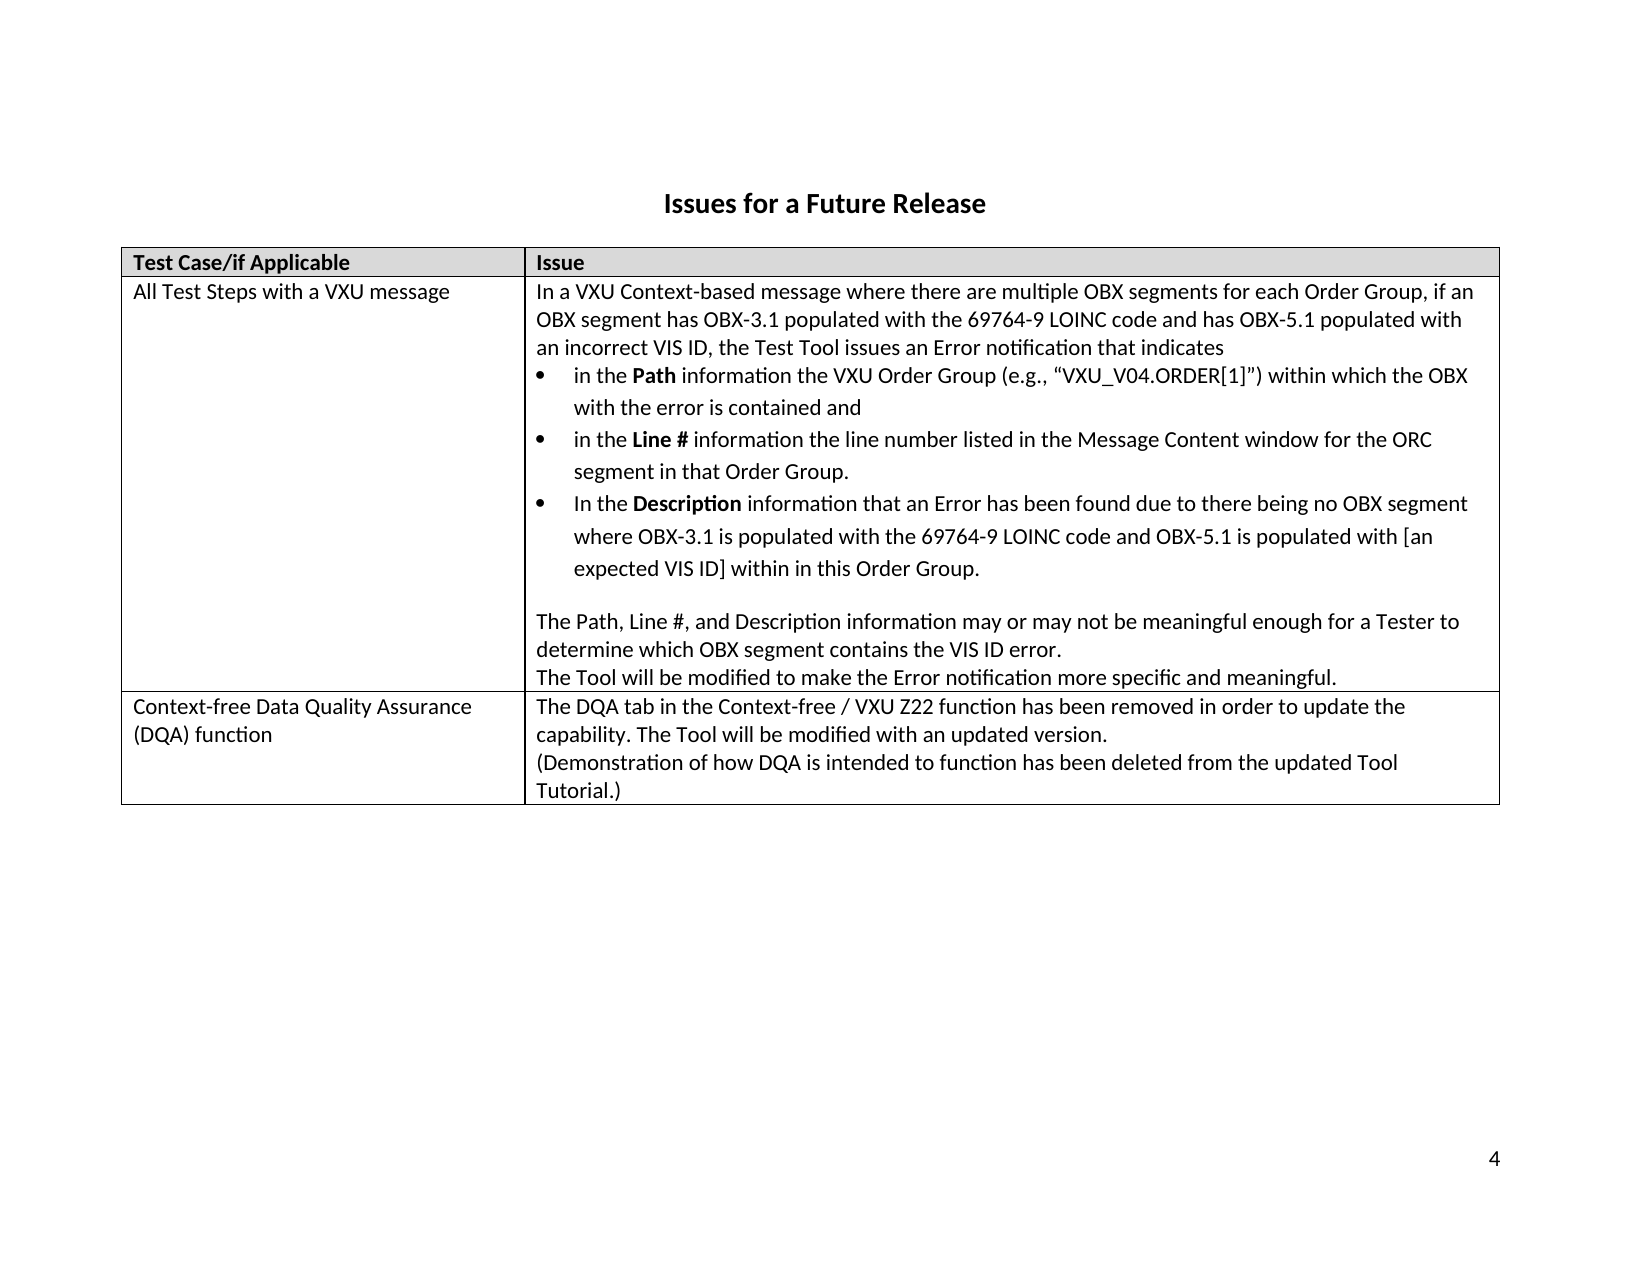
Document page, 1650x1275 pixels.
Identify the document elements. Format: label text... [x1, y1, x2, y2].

table_header Test Case/if Applicable [122, 248, 524, 276]
table_cell Context-free Data Quality Assurance (DQA) function [122, 692, 524, 804]
table_header Issue [526, 248, 1499, 276]
table_cell The DQA tab in the Context-free / VXU Z22 function has been removed in order to update the capability. The Tool will be modified with an updated version. (Demonstration of how DQA is intended to function has been deleted from the updated Tool Tutorial.) [526, 692, 1499, 804]
table_cell All Test Steps with a VXU message [122, 277, 524, 691]
text Issues for a Future Release [150, 186, 1500, 221]
table_cell In a VXU Context-based message where there are multiple OBX segments for each Order Group, if an OBX segment has OBX-3.1 populated with the 69764-9 LOINC code and has OBX-5.1 populated with an incorrect VIS ID, the Test Tool issues an Error notification that indicates in the Path information the VXU Order Group (e.g., “VXU_V04.ORDER[1]”) within which the OBX with the error is contained and in the Line # information the line number listed in the Message Content window for the ORC segment in that Order Group. In the Description information that an Error has been found due to there being no OBX segment where OBX-3.1 is populated with the 69764-9 LOINC code and OBX-5.1 is populated with [an expected VIS ID] within in this Order Group. The Path, Line #, and Description information may or may not be meaningful enough for a Tester to determine which OBX segment contains the VIS ID error. The Tool will be modified to make the Error notification more specific and meaningful. [526, 277, 1499, 691]
